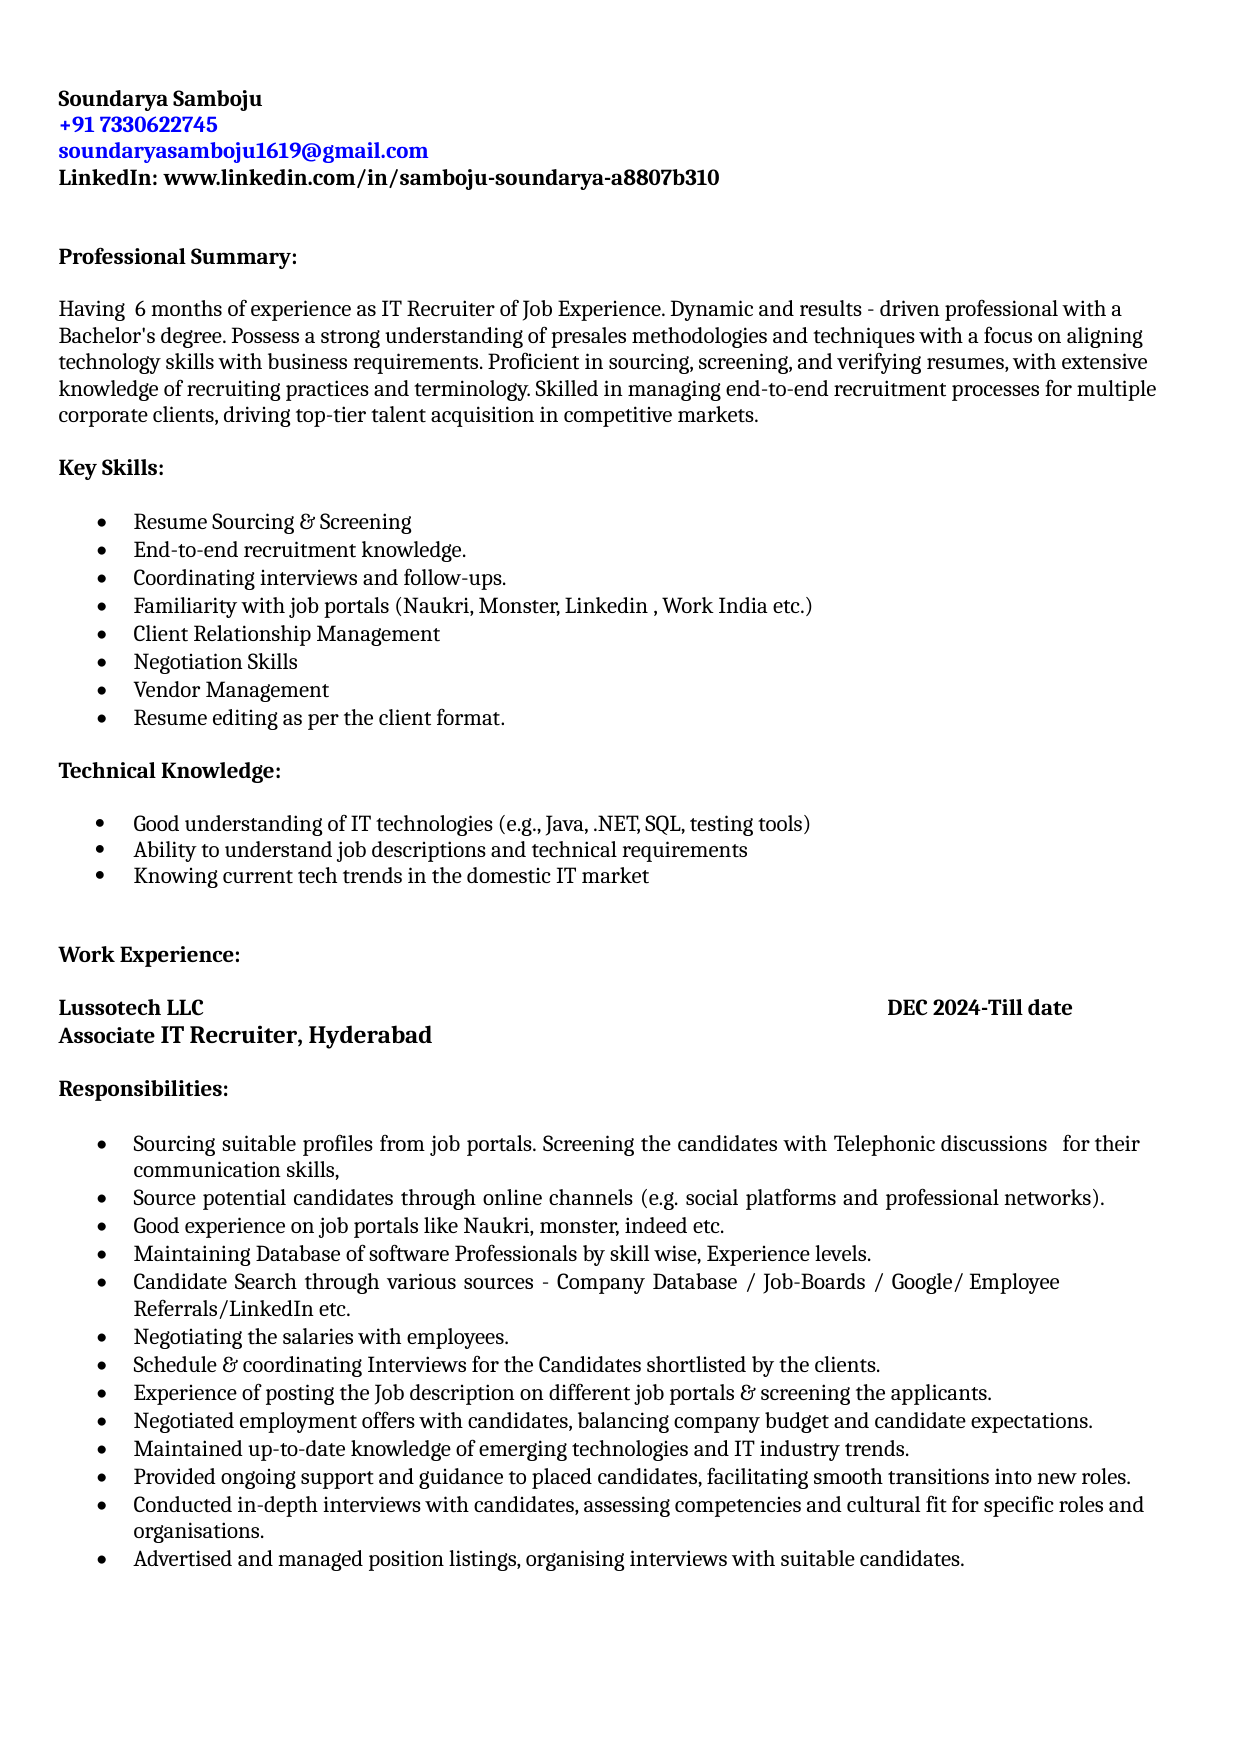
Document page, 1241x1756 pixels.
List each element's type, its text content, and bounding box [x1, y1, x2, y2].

list Maintained up-to-date knowledge of emerging technologies and IT industry trends. [96, 1434, 1169, 1462]
list Resume editing as per the client format. [96, 703, 1169, 731]
list Sourcing suitable profiles from job portals. Screening the candidates with Telephonic discussions for their communication skills, [96, 1129, 1169, 1183]
text Responsibilities: [58, 1076, 1169, 1103]
list End-to-end recruitment knowledge. [96, 535, 1169, 563]
text Having 6 months of experience as IT Recruiter of Job Experience. Dynamic and results - driven professional with a Bachelor's degree. Possess a strong understanding of presales methodologies and techniques with a focus on aligning technology skills with business requirements. Proficient in sourcing, screening, and verifying resumes, with extensive knowledge of recruiting practices and terminology. Skilled in managing end-to-end recruitment processes for multiple corporate clients, driving top-tier talent acquisition in competitive markets. [58, 296, 1169, 428]
text Technical Knowledge: [58, 758, 1169, 784]
list Good understanding of IT technologies (e.g., Java, .NET, SQL, testing tools) [96, 810, 1169, 837]
list Experience of posting the Job description on different job portals & screening the applicants. [96, 1378, 1169, 1406]
text Professional Summary: [58, 243, 1169, 270]
list Candidate Search through various sources - Company Database / Job-Boards / Google/ Employee Referrals/LinkedIn etc. [96, 1267, 1169, 1322]
list Ability to understand job descriptions and technical requirements [96, 837, 1169, 863]
list Negotiated employment offers with candidates, balancing company budget and candidate expectations. [96, 1406, 1169, 1434]
text soundaryasamboju1619@gmail.com [58, 138, 1169, 164]
text LinkedIn: www.linkedin.com/in/samboju-soundarya-a8807b310 Top of Form [164, 164, 1169, 191]
text Soundarya Samboju [58, 85, 1169, 112]
text Work Experience: [58, 942, 1169, 968]
text Lussotech LLC DEC 2024-Till date [58, 995, 1169, 1021]
list Knowing current tech trends in the domestic IT market [96, 863, 1169, 889]
list Advertised and managed position listings, organising interviews with suitable candidates. [96, 1544, 1169, 1572]
list Provided ongoing support and guidance to placed candidates, facilitating smooth transitions into new roles. [96, 1462, 1169, 1490]
list Coordinating interviews and follow-ups. [96, 563, 1169, 591]
list Conducted in-depth interviews with candidates, assessing competencies and cultural fit for specific roles and organisations. [96, 1490, 1169, 1544]
list Negotiation Skills [96, 647, 1169, 675]
text +91 7330622745 [58, 112, 1169, 138]
list Resume Sourcing & Screening [96, 507, 1169, 535]
list Source potential candidates through online channels (e.g. social platforms and professional networks). [96, 1183, 1169, 1211]
list Maintaining Database of software Professionals by skill wise, Experience levels. [96, 1239, 1169, 1267]
list Negotiating the salaries with employees. [96, 1322, 1169, 1350]
list Familiarity with job portals (Naukri, Monster, Linkedin , Work India etc.) [96, 591, 1169, 619]
text Associate IT Recruiter, Hyderabad [58, 1021, 1169, 1050]
list Good experience on job portals like Naukri, monster, indeed etc. [96, 1211, 1169, 1239]
text Key Skills: [58, 454, 1169, 481]
list Vendor Management [96, 675, 1169, 703]
list Client Relationship Management [96, 619, 1169, 647]
list Schedule & coordinating Interviews for the Candidates shortlisted by the clients. [96, 1350, 1169, 1378]
